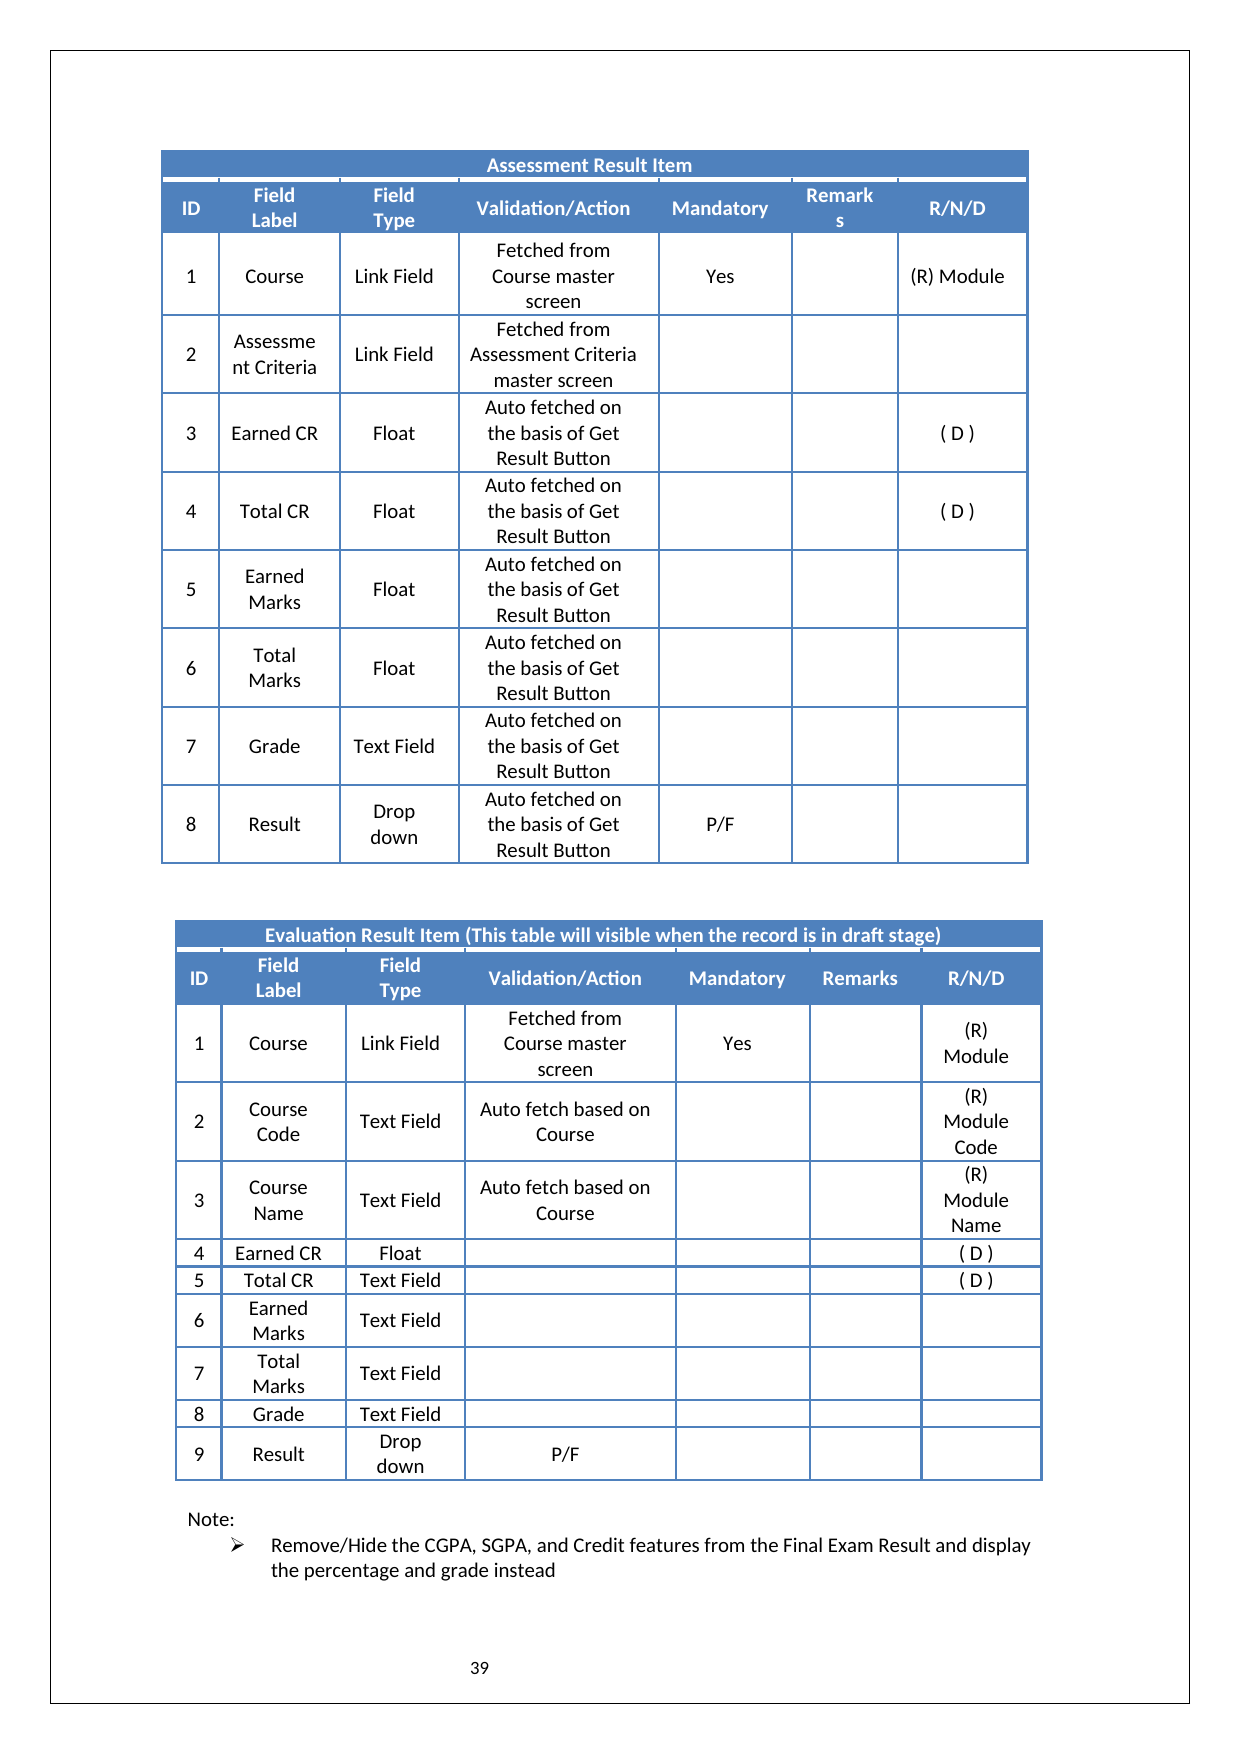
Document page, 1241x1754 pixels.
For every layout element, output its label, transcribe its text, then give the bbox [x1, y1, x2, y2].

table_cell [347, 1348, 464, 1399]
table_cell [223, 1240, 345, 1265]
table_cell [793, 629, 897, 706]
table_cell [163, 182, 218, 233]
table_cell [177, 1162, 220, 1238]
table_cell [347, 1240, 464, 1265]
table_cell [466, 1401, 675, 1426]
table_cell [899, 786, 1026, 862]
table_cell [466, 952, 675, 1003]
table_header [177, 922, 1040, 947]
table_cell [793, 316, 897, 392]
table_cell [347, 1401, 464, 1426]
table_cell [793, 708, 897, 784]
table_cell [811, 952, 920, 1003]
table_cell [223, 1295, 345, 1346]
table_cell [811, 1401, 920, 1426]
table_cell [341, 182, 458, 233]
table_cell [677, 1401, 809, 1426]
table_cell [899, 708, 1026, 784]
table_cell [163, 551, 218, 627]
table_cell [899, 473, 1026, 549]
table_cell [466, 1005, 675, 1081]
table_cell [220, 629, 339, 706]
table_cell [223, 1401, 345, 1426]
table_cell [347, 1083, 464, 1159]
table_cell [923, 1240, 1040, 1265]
text Note: [187, 1507, 1053, 1532]
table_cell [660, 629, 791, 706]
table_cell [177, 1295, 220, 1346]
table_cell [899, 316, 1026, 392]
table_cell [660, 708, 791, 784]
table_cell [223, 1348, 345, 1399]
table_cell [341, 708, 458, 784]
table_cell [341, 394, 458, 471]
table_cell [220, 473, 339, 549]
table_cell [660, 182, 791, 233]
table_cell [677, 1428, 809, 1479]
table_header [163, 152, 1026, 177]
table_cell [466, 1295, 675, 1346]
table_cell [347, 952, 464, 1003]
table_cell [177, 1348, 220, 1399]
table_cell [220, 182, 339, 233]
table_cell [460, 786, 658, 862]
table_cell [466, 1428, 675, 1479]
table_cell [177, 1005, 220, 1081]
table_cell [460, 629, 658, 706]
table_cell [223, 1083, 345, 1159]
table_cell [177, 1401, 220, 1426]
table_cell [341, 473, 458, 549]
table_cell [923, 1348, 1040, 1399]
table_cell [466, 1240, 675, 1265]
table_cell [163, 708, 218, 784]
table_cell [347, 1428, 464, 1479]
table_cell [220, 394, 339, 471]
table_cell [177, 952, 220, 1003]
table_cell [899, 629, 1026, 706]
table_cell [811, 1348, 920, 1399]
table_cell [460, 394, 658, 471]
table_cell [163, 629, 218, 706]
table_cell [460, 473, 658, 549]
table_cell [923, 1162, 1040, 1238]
list Remove/Hide the CGPA, SGPA, and Credit features from the Final Exam Result and display the percentage and grade instead [229, 1532, 1053, 1583]
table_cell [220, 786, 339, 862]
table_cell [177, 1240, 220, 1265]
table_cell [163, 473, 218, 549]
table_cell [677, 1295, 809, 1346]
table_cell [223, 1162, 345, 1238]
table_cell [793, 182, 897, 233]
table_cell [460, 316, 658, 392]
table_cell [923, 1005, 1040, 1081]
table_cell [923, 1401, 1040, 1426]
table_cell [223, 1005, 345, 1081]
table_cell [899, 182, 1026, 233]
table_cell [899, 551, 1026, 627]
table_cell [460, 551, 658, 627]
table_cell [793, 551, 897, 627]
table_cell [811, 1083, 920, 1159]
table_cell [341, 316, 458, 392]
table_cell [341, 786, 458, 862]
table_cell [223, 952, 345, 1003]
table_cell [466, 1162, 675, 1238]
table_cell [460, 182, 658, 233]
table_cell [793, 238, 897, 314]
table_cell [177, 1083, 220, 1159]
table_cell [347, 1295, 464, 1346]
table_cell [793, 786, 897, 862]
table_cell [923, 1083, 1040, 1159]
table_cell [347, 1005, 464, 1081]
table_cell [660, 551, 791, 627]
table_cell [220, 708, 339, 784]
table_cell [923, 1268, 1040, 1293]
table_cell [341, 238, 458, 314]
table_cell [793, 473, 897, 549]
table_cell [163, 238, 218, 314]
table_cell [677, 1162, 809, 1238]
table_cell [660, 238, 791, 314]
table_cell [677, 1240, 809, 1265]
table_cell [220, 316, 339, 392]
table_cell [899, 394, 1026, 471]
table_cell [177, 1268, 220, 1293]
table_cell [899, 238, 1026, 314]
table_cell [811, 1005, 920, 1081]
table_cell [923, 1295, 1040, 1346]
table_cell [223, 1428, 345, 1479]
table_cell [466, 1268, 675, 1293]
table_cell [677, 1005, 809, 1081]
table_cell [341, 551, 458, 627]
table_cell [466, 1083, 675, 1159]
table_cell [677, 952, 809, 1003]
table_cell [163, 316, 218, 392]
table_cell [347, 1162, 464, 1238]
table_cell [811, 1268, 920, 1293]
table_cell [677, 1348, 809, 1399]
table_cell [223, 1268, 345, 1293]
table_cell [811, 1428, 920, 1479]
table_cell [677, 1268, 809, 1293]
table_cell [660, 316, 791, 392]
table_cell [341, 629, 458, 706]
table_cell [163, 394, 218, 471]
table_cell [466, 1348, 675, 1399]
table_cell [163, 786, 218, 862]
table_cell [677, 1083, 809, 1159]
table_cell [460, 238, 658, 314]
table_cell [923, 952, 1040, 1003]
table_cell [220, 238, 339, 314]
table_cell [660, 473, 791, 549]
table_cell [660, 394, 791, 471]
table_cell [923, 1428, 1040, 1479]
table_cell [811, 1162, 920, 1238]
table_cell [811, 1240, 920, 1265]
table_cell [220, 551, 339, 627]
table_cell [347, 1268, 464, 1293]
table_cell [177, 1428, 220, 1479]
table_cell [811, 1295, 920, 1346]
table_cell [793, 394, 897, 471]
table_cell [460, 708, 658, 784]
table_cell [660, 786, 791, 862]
